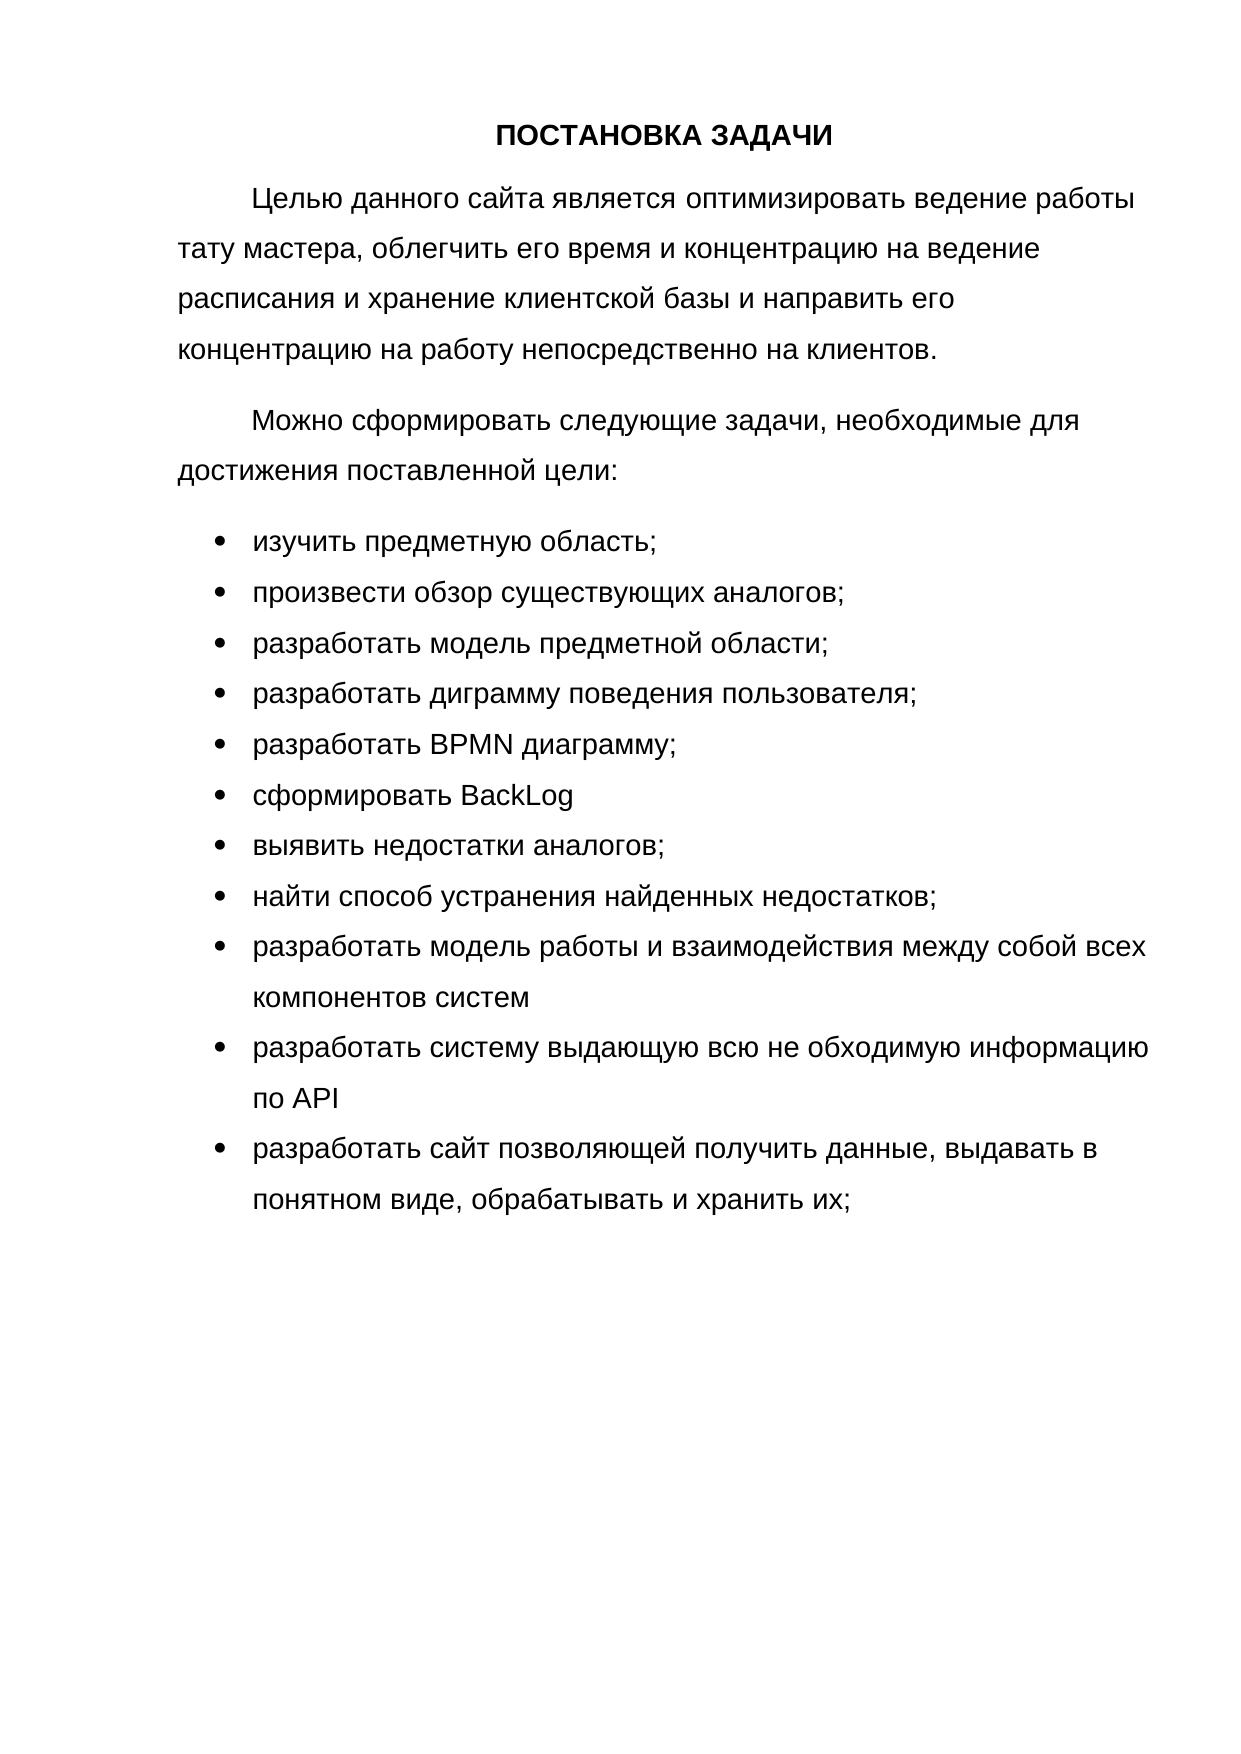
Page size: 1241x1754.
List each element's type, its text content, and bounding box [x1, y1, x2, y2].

list сформировать BackLog [215, 778, 1152, 811]
list разработать сайт позволяющей получить данные, выдавать в понятном виде, обрабатывать и хранить их; [215, 1131, 1152, 1215]
list разработать диграмму поведения пользователя; [215, 676, 1152, 710]
list найти способ устранения найденных недостатков; [215, 879, 1152, 913]
list разработать систему выдающую всю не обходимую информацию по API [215, 1030, 1152, 1114]
list произвести обзор существующих аналогов; [215, 575, 1152, 609]
list разработать модель работы и взаимодействия между собой всех компонентов систем [215, 929, 1152, 1013]
list разработать BPMN диаграмму; [215, 727, 1152, 761]
list разработать модель предметной области; [215, 626, 1152, 659]
list изучить предметную область; [215, 524, 1152, 558]
text Целью данного сайта является оптимизировать ведение работы тату мастера, облегчить его время и концентрацию на ведение расписания и хранение клиентской базы и направить его концентрацию на работу непосредственно на клиентов. [177, 181, 1152, 365]
text Можно сформировать следующие задачи, необходимые для достижения поставленной цели: [177, 403, 1152, 487]
list выявить недостатки аналогов; [215, 828, 1152, 862]
subtitle ПОСТАНОВКА ЗАДАЧИ [177, 118, 1152, 152]
